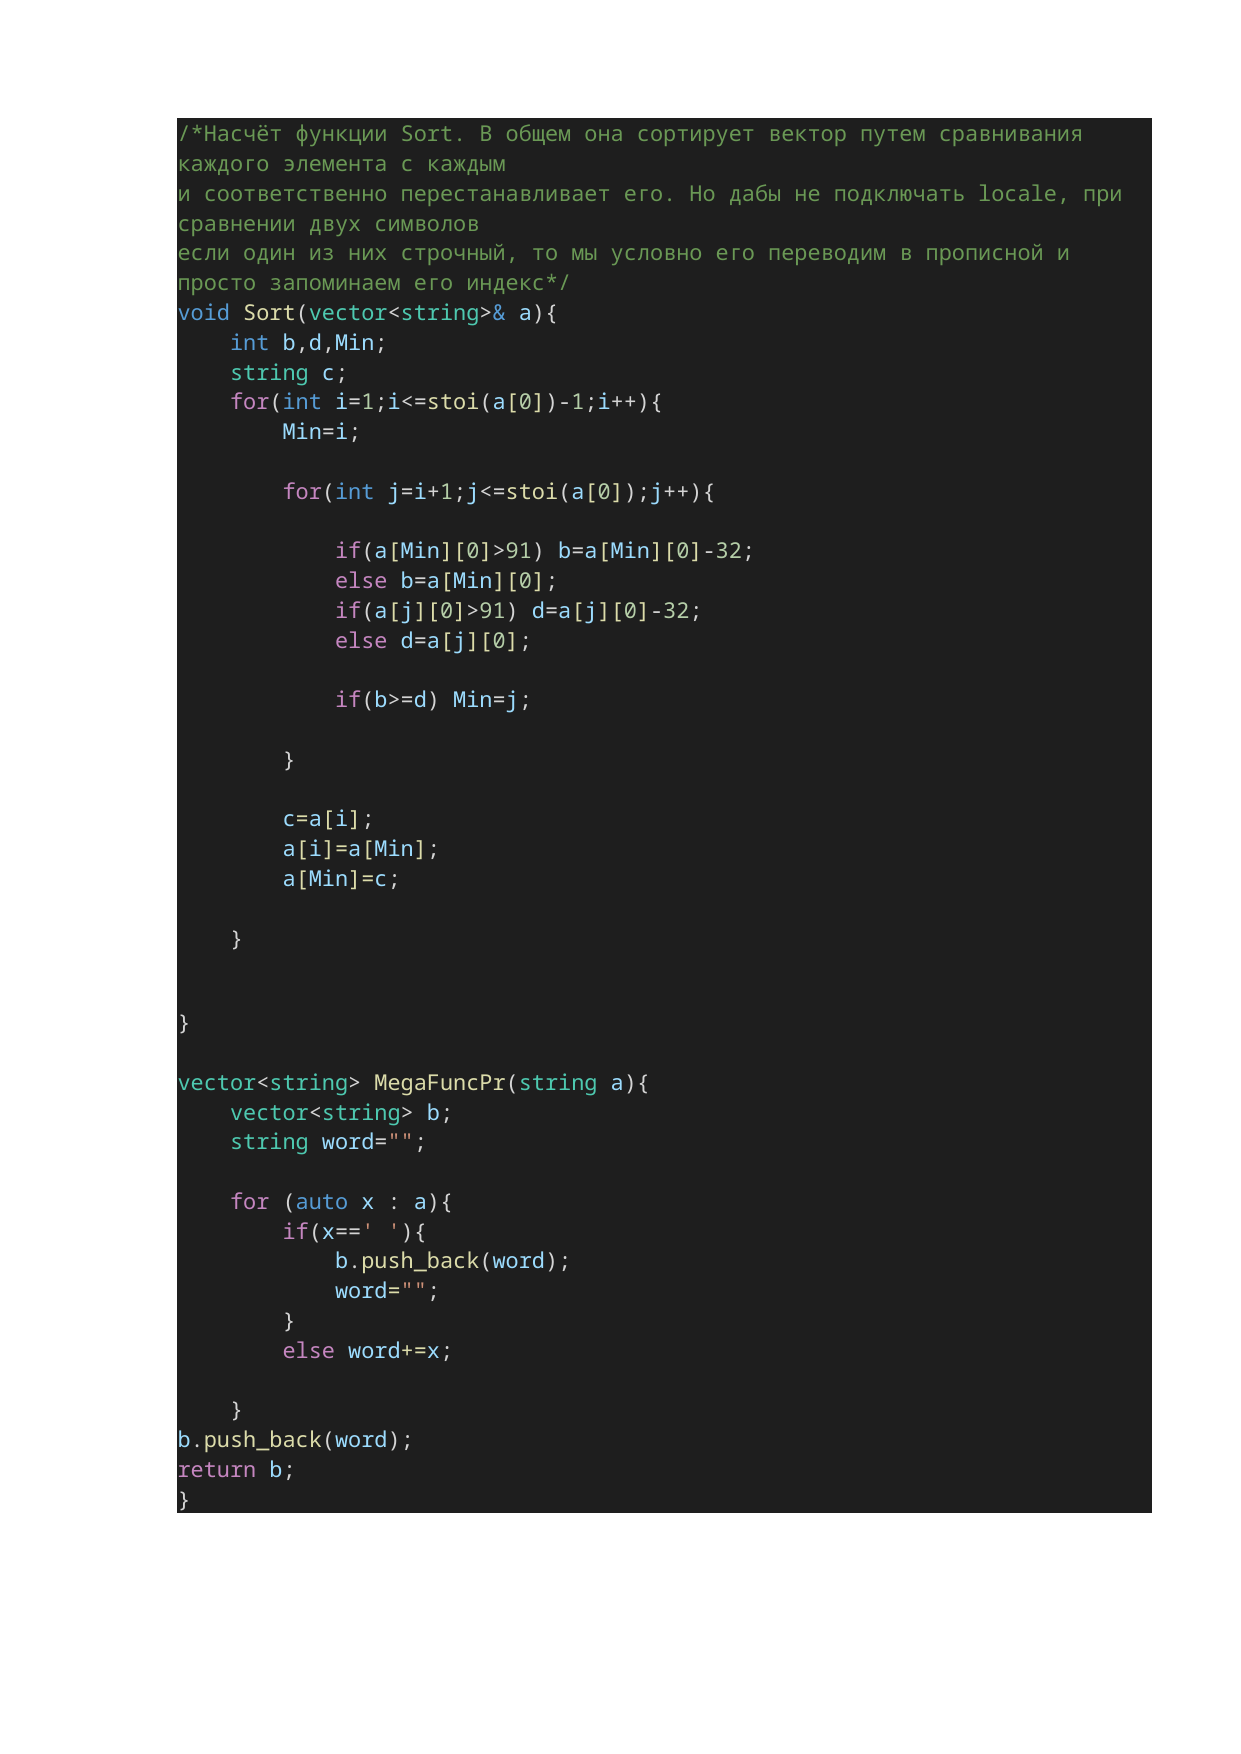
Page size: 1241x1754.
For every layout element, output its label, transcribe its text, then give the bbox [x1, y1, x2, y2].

text } [177, 744, 1152, 773]
text else d=a[j][0]; [177, 624, 1152, 654]
text } [177, 1394, 1152, 1424]
text if(a[Min][0]>91) b=a[Min][0]-32; [177, 535, 1152, 565]
text } [177, 1007, 1152, 1037]
text } [177, 922, 1152, 952]
text b.push_back(word); [177, 1245, 1152, 1275]
text vector<string> b; [177, 1096, 1152, 1126]
text string c; [177, 356, 1152, 386]
text string word=""; [177, 1126, 1152, 1156]
text if(x==' '){ [177, 1216, 1152, 1245]
text else word+=x; [177, 1335, 1152, 1364]
text if(b>=d) Min=j; [177, 684, 1152, 714]
text word=""; [177, 1275, 1152, 1305]
text /*Насчёт функции Sort. В общем она сортирует вектор путем сравнивания каждого элемента с каждым [177, 118, 1152, 178]
text vector<string> MegaFuncPr(string a){ [177, 1067, 1152, 1096]
text } [177, 1484, 1152, 1513]
text for (auto x : a){ [177, 1186, 1152, 1216]
text b.push_back(word); [177, 1424, 1152, 1454]
text если один из них строчный, то мы условно его переводим в прописной и просто запоминаем его индекс*/ [177, 237, 1152, 297]
text int b,d,Min; [177, 327, 1152, 356]
text } [177, 1305, 1152, 1335]
text else b=a[Min][0]; [177, 565, 1152, 595]
text a[i]=a[Min]; [177, 833, 1152, 863]
text c=a[i]; [177, 803, 1152, 833]
text void Sort(vector<string>& a){ [177, 297, 1152, 327]
text for(int i=1;i<=stoi(a[0])-1;i++){ [177, 386, 1152, 416]
text a[Min]=c; [177, 863, 1152, 893]
text и соответственно перестанавливает его. Но дабы не подключать locale, при сравнении двух символов [177, 178, 1152, 237]
text for(int j=i+1;j<=stoi(a[0]);j++){ [177, 476, 1152, 505]
text if(a[j][0]>91) d=a[j][0]-32; [177, 595, 1152, 624]
text return b; [177, 1454, 1152, 1484]
text Min=i; [177, 416, 1152, 446]
